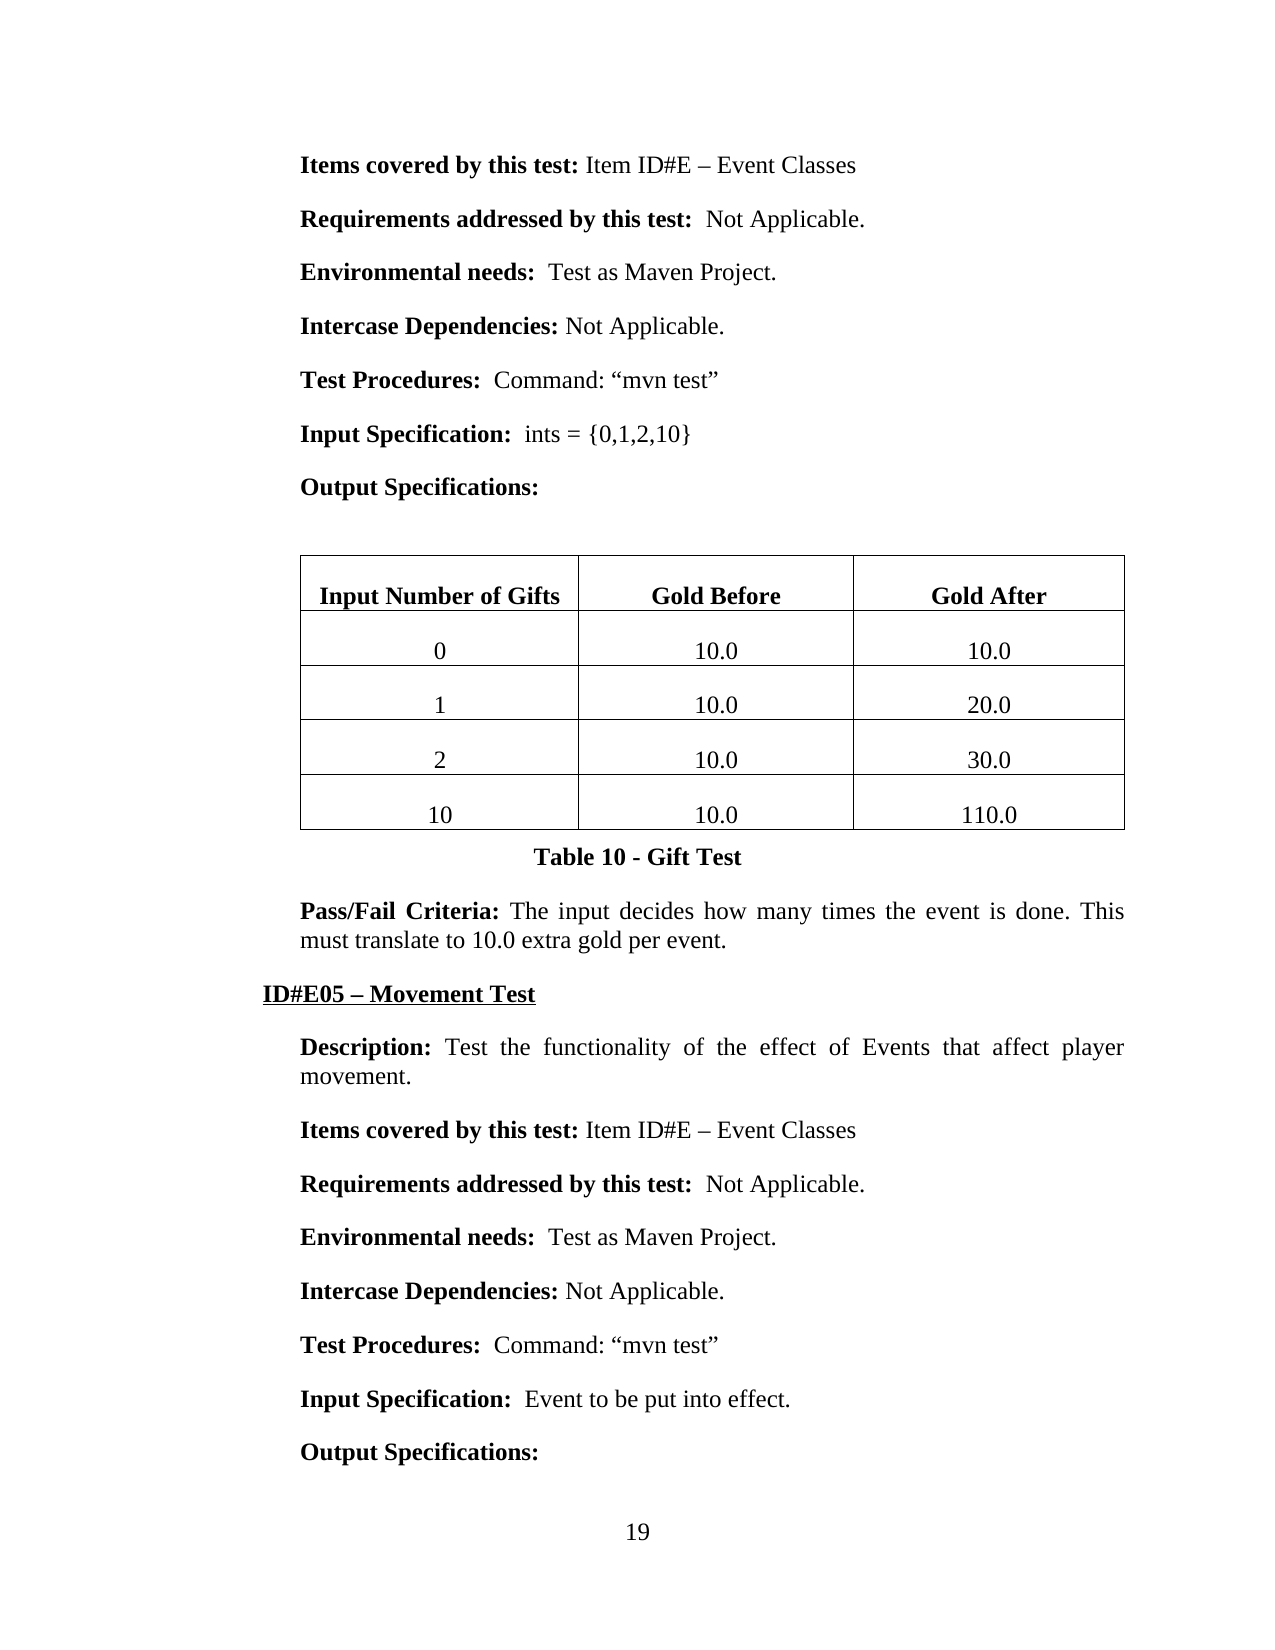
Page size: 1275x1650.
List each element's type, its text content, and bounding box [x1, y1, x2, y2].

table_cell 10.0 [579, 666, 853, 719]
table_cell 1 [301, 666, 578, 719]
table_cell 10.0 [579, 611, 853, 664]
text ID#E05 – Movement Test [262, 979, 1125, 1007]
table_cell 2 [301, 720, 578, 774]
text Environmental needs: Test as Maven Project. [300, 1222, 1125, 1251]
table_cell 10 [301, 775, 578, 829]
text Intercase Dependencies: Not Applicable. [300, 311, 1125, 340]
text Output Specifications: [300, 472, 1125, 501]
table_header Gold After [854, 556, 1124, 610]
text Requirements addressed by this test: Not Applicable. [300, 1169, 1125, 1197]
text Intercase Dependencies: Not Applicable. [300, 1276, 1125, 1305]
table_cell 30.0 [854, 720, 1124, 774]
table_header Gold Before [579, 556, 853, 610]
table_cell 110.0 [854, 775, 1124, 829]
text Test Procedures: Command: “mvn test” [300, 365, 1125, 394]
text Input Specification: ints = {0,1,2,10} [300, 419, 1125, 447]
table_cell 10.0 [854, 611, 1124, 664]
text Table 10 - Gift Test [150, 842, 1125, 871]
table_cell 10.0 [579, 720, 853, 774]
table_header Input Number of Gifts [301, 556, 578, 610]
text Requirements addressed by this test: Not Applicable. [300, 204, 1125, 232]
text Items covered by this test: Item ID#E – Event Classes [300, 150, 1125, 179]
text Items covered by this test: Item ID#E – Event Classes [300, 1115, 1125, 1144]
text Output Specifications: [300, 1437, 1125, 1466]
text Test Procedures: Command: “mvn test” [300, 1330, 1125, 1359]
table_cell 0 [301, 611, 578, 664]
text Environmental needs: Test as Maven Project. [300, 257, 1125, 286]
text Pass/Fail Criteria: The input decides how many times the event is done. This must translate to 10.0 extra gold per event. [300, 896, 1125, 954]
table_cell 20.0 [854, 666, 1124, 719]
table_cell 10.0 [579, 775, 853, 829]
text Input Specification: Event to be put into effect. [300, 1384, 1125, 1412]
text Description: Test the functionality of the effect of Events that affect player movement. [300, 1032, 1125, 1090]
